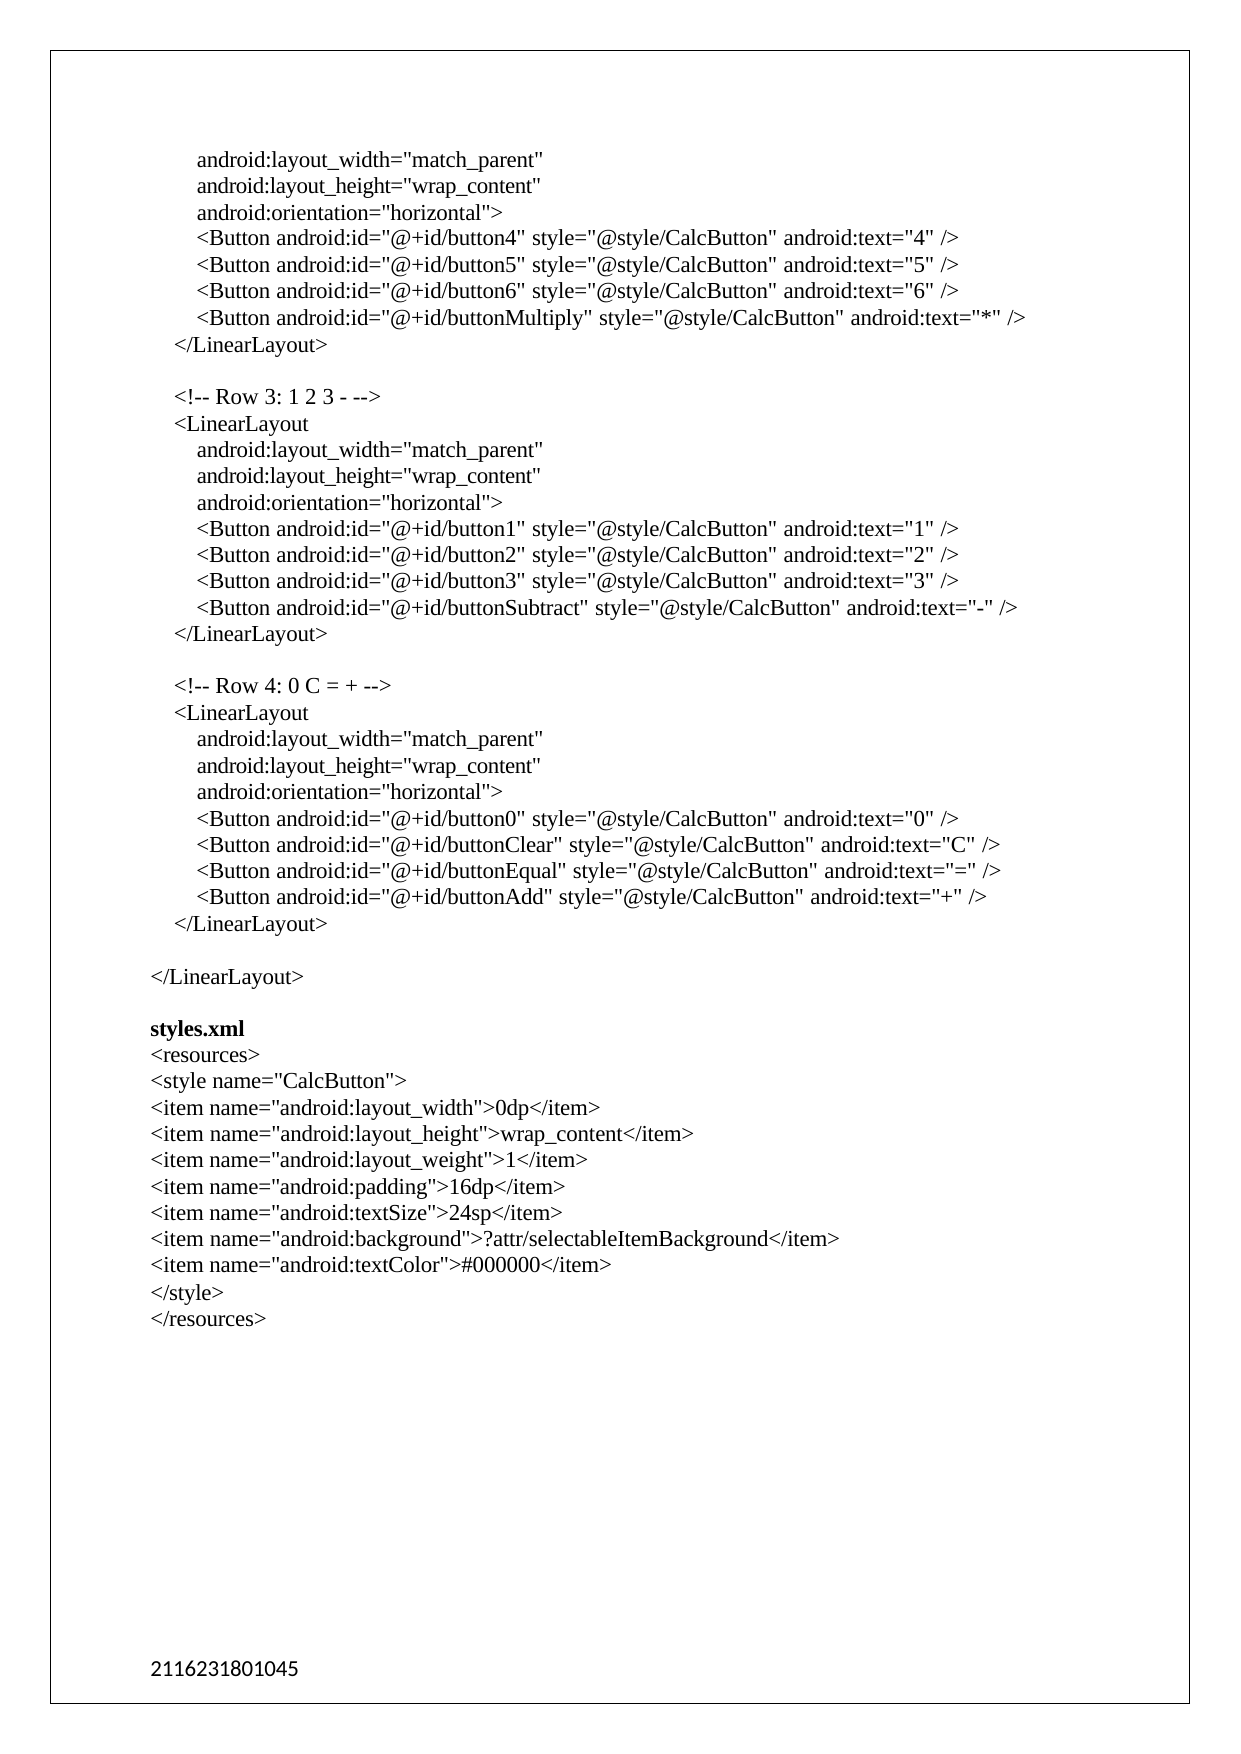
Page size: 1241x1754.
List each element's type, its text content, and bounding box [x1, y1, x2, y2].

text <LinearLayout android:layout_width="match_parent" android:layout_height="wrap_content" android:orientation="horizontal"> [173, 699, 646, 804]
text <Button android:id="@+id/button3" style="@style/CalcButton" android:text="3" /> [196, 568, 1166, 594]
text <Button android:id="@+id/buttonSubtract" style="@style/CalcButton" android:text="-" /> [196, 594, 1166, 620]
text </resources> [150, 1305, 1166, 1332]
text <!-- Row 3: 1 2 3 - --> [174, 383, 1166, 409]
text <Button android:id="@+id/button4" style="@style/CalcButton" android:text="4" /> [196, 225, 1166, 251]
text <Button android:id="@+id/button6" style="@style/CalcButton" android:text="6" /> [196, 278, 1166, 304]
text <Button android:id="@+id/button5" style="@style/CalcButton" android:text="5" /> [196, 252, 1166, 278]
text </LinearLayout> [150, 963, 1166, 989]
text </LinearLayout> [174, 910, 1166, 936]
text <style name="CalcButton"> [150, 1068, 1166, 1094]
text <Button android:id="@+id/button1" style="@style/CalcButton" android:text="1" /> [196, 515, 1166, 541]
text <item name="android:layout_height">wrap_content</item> [150, 1121, 1166, 1147]
subtitle styles.xml [150, 1016, 1166, 1042]
text <Button android:id="@+id/buttonClear" style="@style/CalcButton" android:text="C" /> [196, 831, 1166, 857]
text <LinearLayout android:layout_width="match_parent" android:layout_height="wrap_content" android:orientation="horizontal"> [173, 410, 646, 515]
text android:layout_width="match_parent" android:layout_height="wrap_content" android:orientation="horizontal"> [197, 146, 548, 225]
text <Button android:id="@+id/button0" style="@style/CalcButton" android:text="0" /> [196, 804, 1166, 831]
text <item name="android:layout_weight">1</item> [150, 1147, 1166, 1173]
text <item name="android:background">?attr/selectableItemBackground</item> [150, 1226, 1166, 1252]
text <item name="android:padding">16dp</item> [150, 1173, 1166, 1200]
text <item name="android:layout_width">0dp</item> [150, 1094, 1166, 1121]
text <Button android:id="@+id/button2" style="@style/CalcButton" android:text="2" /> [196, 541, 1166, 567]
text <Button android:id="@+id/buttonAdd" style="@style/CalcButton" android:text="+" /> [196, 884, 1166, 910]
text <!-- Row 4: 0 C = + --> [174, 673, 1166, 699]
text <item name="android:textSize">24sp</item> [150, 1200, 1166, 1226]
text <Button android:id="@+id/buttonEqual" style="@style/CalcButton" android:text="=" /> [196, 857, 1166, 884]
text </style> [150, 1279, 1166, 1305]
text <resources> [150, 1042, 1166, 1068]
text <item name="android:textColor">#000000</item> [150, 1252, 1166, 1278]
text <Button android:id="@+id/buttonMultiply" style="@style/CalcButton" android:text="*" /> [196, 304, 1166, 331]
text </LinearLayout> [174, 620, 1166, 646]
text </LinearLayout> [174, 331, 1166, 357]
